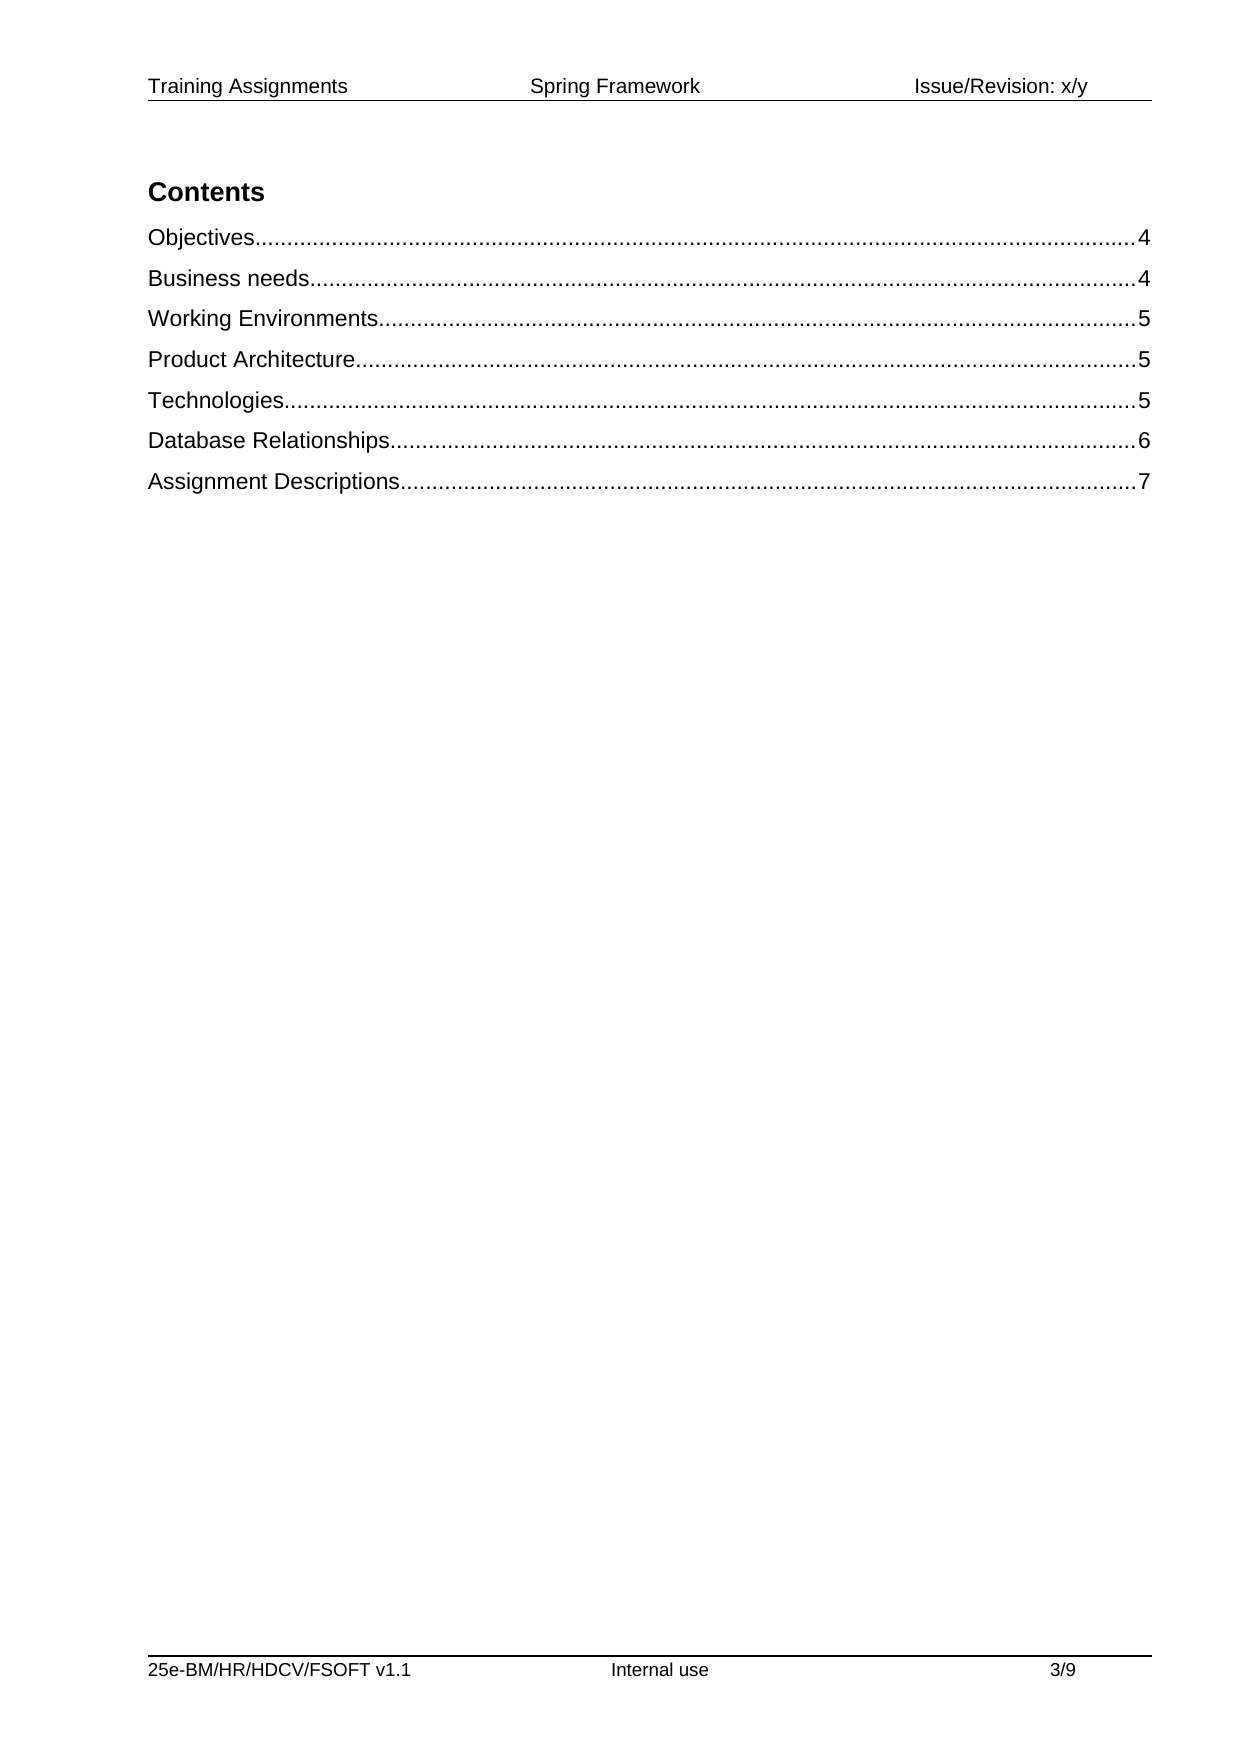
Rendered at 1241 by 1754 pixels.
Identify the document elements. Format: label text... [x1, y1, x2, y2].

text Assignment Descriptions 7 [148, 468, 1152, 494]
subtitle Contents [148, 176, 1159, 207]
text Database Relationships 6 [148, 427, 1152, 453]
text Working Environments 5 [148, 305, 1152, 332]
text Objectives 4 [148, 224, 1152, 250]
text Technologies 5 [148, 387, 1152, 413]
text Product Architecture 5 [148, 346, 1152, 372]
text Business needs 4 [148, 265, 1152, 291]
